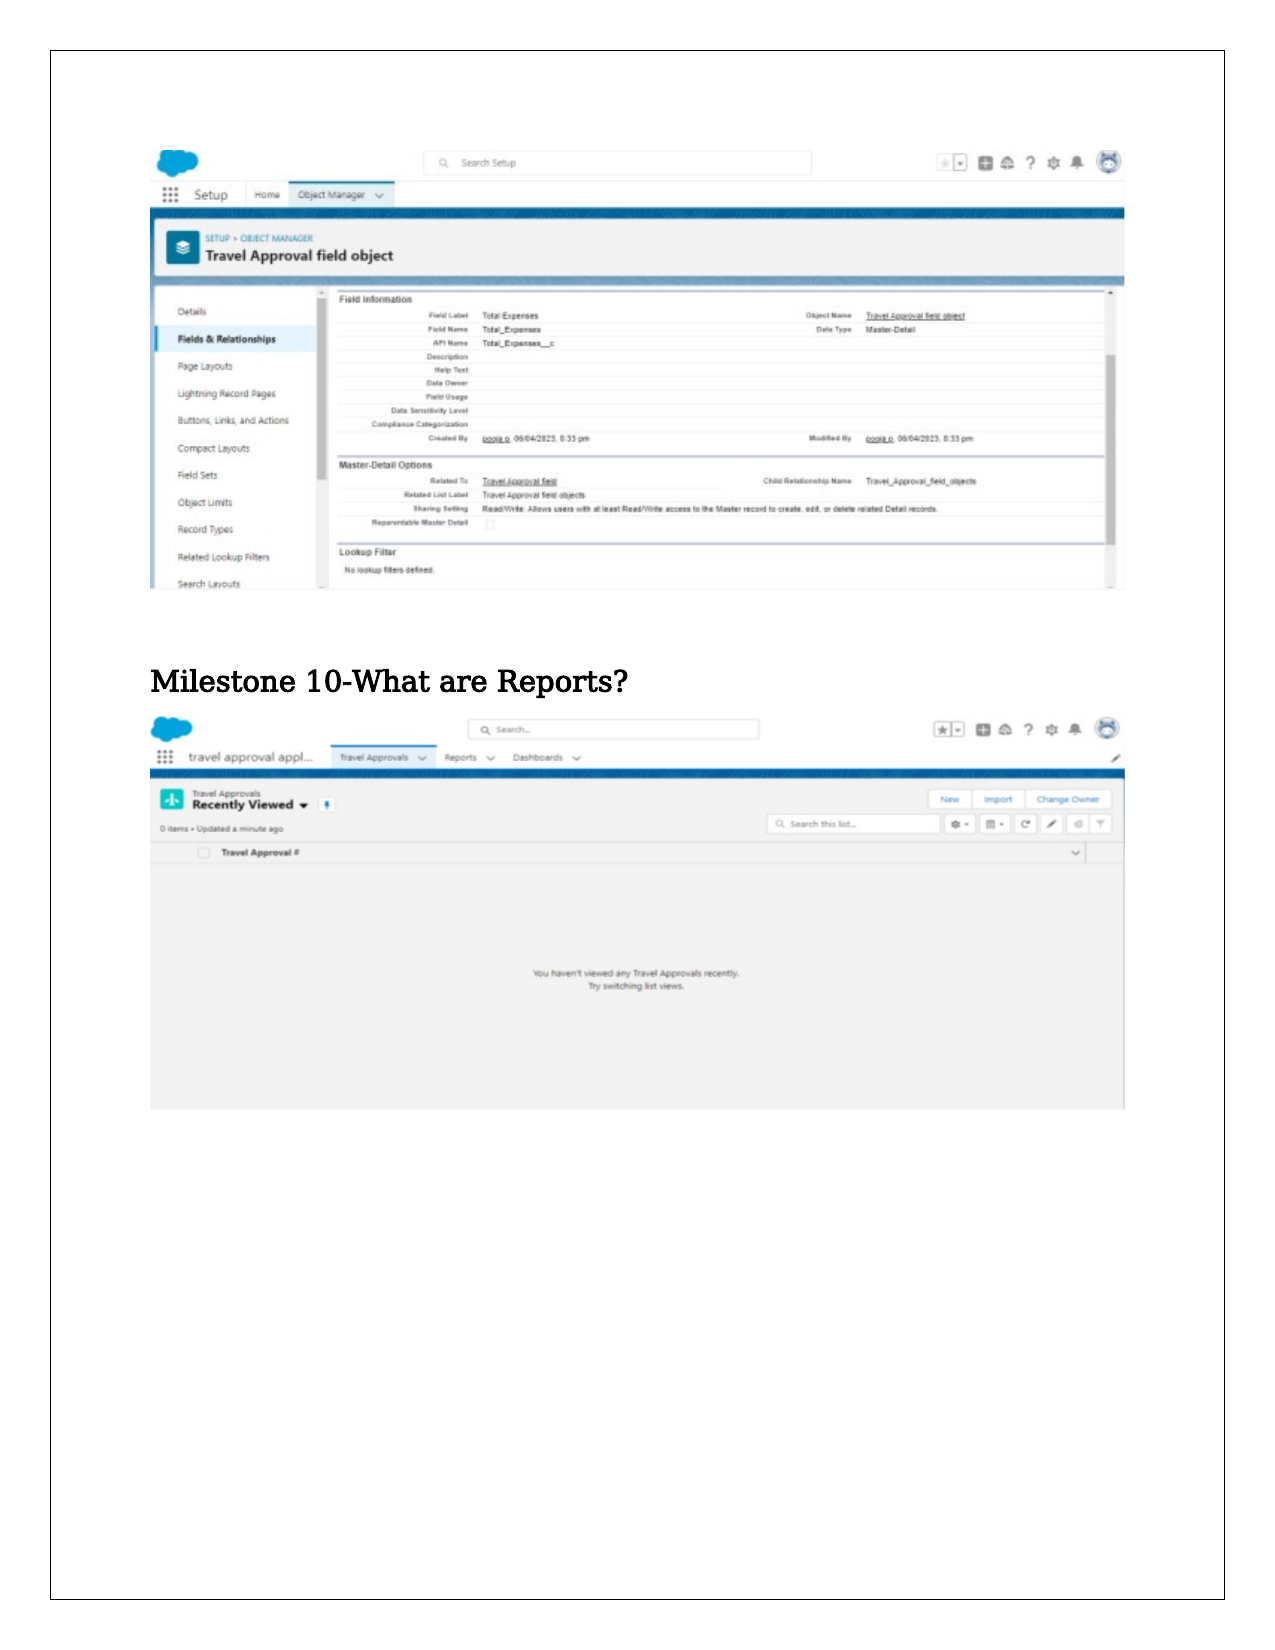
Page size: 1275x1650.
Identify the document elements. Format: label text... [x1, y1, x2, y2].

picture [150, 716, 1125, 1110]
picture [150, 150, 1125, 590]
text Milestone 10-What are Reports? [150, 662, 1125, 697]
